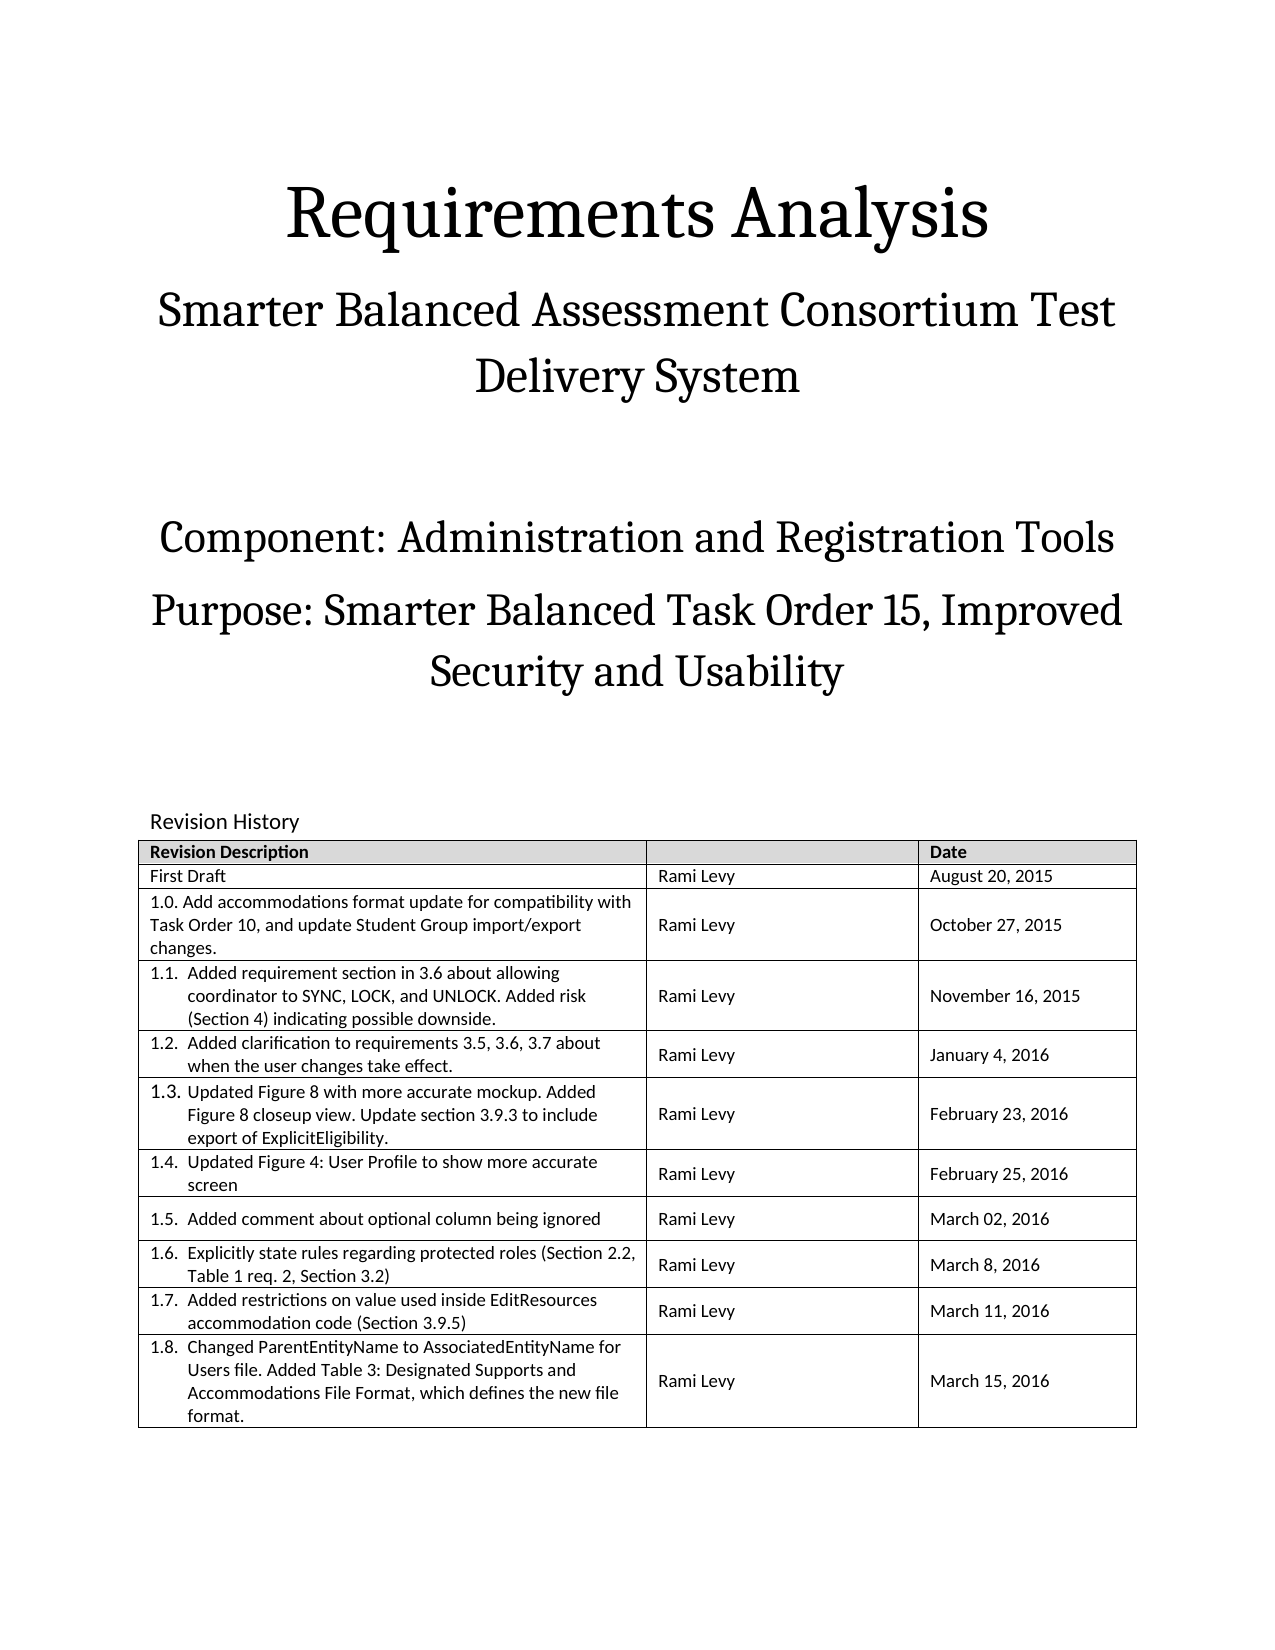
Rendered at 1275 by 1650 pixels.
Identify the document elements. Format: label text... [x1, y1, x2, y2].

table_header Revision Description [139, 841, 646, 863]
table_cell February 23, 2016 [919, 1078, 1136, 1149]
table_cell First Draft [139, 865, 646, 887]
table_cell Added restrictions on value used inside EditResources accommodation code (Section 3.9.5) [139, 1288, 646, 1334]
table_cell Rami Levy [647, 1078, 918, 1149]
table_cell Rami Levy [647, 1150, 918, 1196]
table_header Date [919, 841, 1136, 863]
table_cell August 20, 2015 [919, 865, 1136, 887]
table_cell March 02, 2016 [919, 1197, 1136, 1240]
table_cell Explicitly state rules regarding protected roles (Section 2.2, Table 1 req. 2, Section 3.2) [139, 1241, 646, 1287]
table_cell March 8, 2016 [919, 1241, 1136, 1287]
table_cell Rami Levy [647, 1031, 918, 1077]
table_cell Rami Levy [647, 1197, 918, 1240]
table_cell Rami Levy [647, 889, 918, 960]
table_header [647, 841, 918, 863]
table_cell Rami Levy [647, 1335, 918, 1427]
text Smarter Balanced Assessment Consortium Test Delivery System [150, 281, 1125, 405]
table_cell Rami Levy [647, 1241, 918, 1287]
table_cell Updated Figure 4: User Profile to show more accurate screen [139, 1150, 646, 1196]
text Component: Administration and Registration Tools [150, 511, 1125, 564]
text Revision History [150, 807, 1125, 835]
table_cell Added comment about optional column being ignored [139, 1197, 646, 1240]
text Purpose: Smarter Balanced Task Order 15, Improved Security and Usability [150, 584, 1125, 698]
table_cell Changed ParentEntityName to AssociatedEntityName for Users file. Added Table 3: Designated Supports and Accommodations File Format, which defines the new file format. [139, 1335, 646, 1427]
table_cell Rami Levy [647, 865, 918, 887]
table_cell Rami Levy [647, 961, 918, 1030]
table_cell Added clarification to requirements 3.5, 3.6, 3.7 about when the user changes take effect. [139, 1031, 646, 1077]
table_cell Rami Levy [647, 1288, 918, 1334]
table_cell Added requirement section in 3.6 about allowing coordinator to SYNC, LOCK, and UNLOCK. Added risk (Section 4) indicating possible downside. [139, 961, 646, 1030]
table_cell October 27, 2015 [919, 889, 1136, 960]
table_cell March 15, 2016 [919, 1335, 1136, 1427]
table_cell 1.0. Add accommodations format update for compatibility with Task Order 10, and update Student Group import/export changes. [139, 889, 646, 960]
table_cell March 11, 2016 [919, 1288, 1136, 1334]
table_cell February 25, 2016 [919, 1150, 1136, 1196]
table_cell January 4, 2016 [919, 1031, 1136, 1077]
table_cell November 16, 2015 [919, 961, 1136, 1030]
text Requirements Analysis [150, 170, 1125, 256]
table_cell Updated Figure 8 with more accurate mockup. Added Figure 8 closeup view. Update section 3.9.3 to include export of ExplicitEligibility. [139, 1078, 646, 1149]
